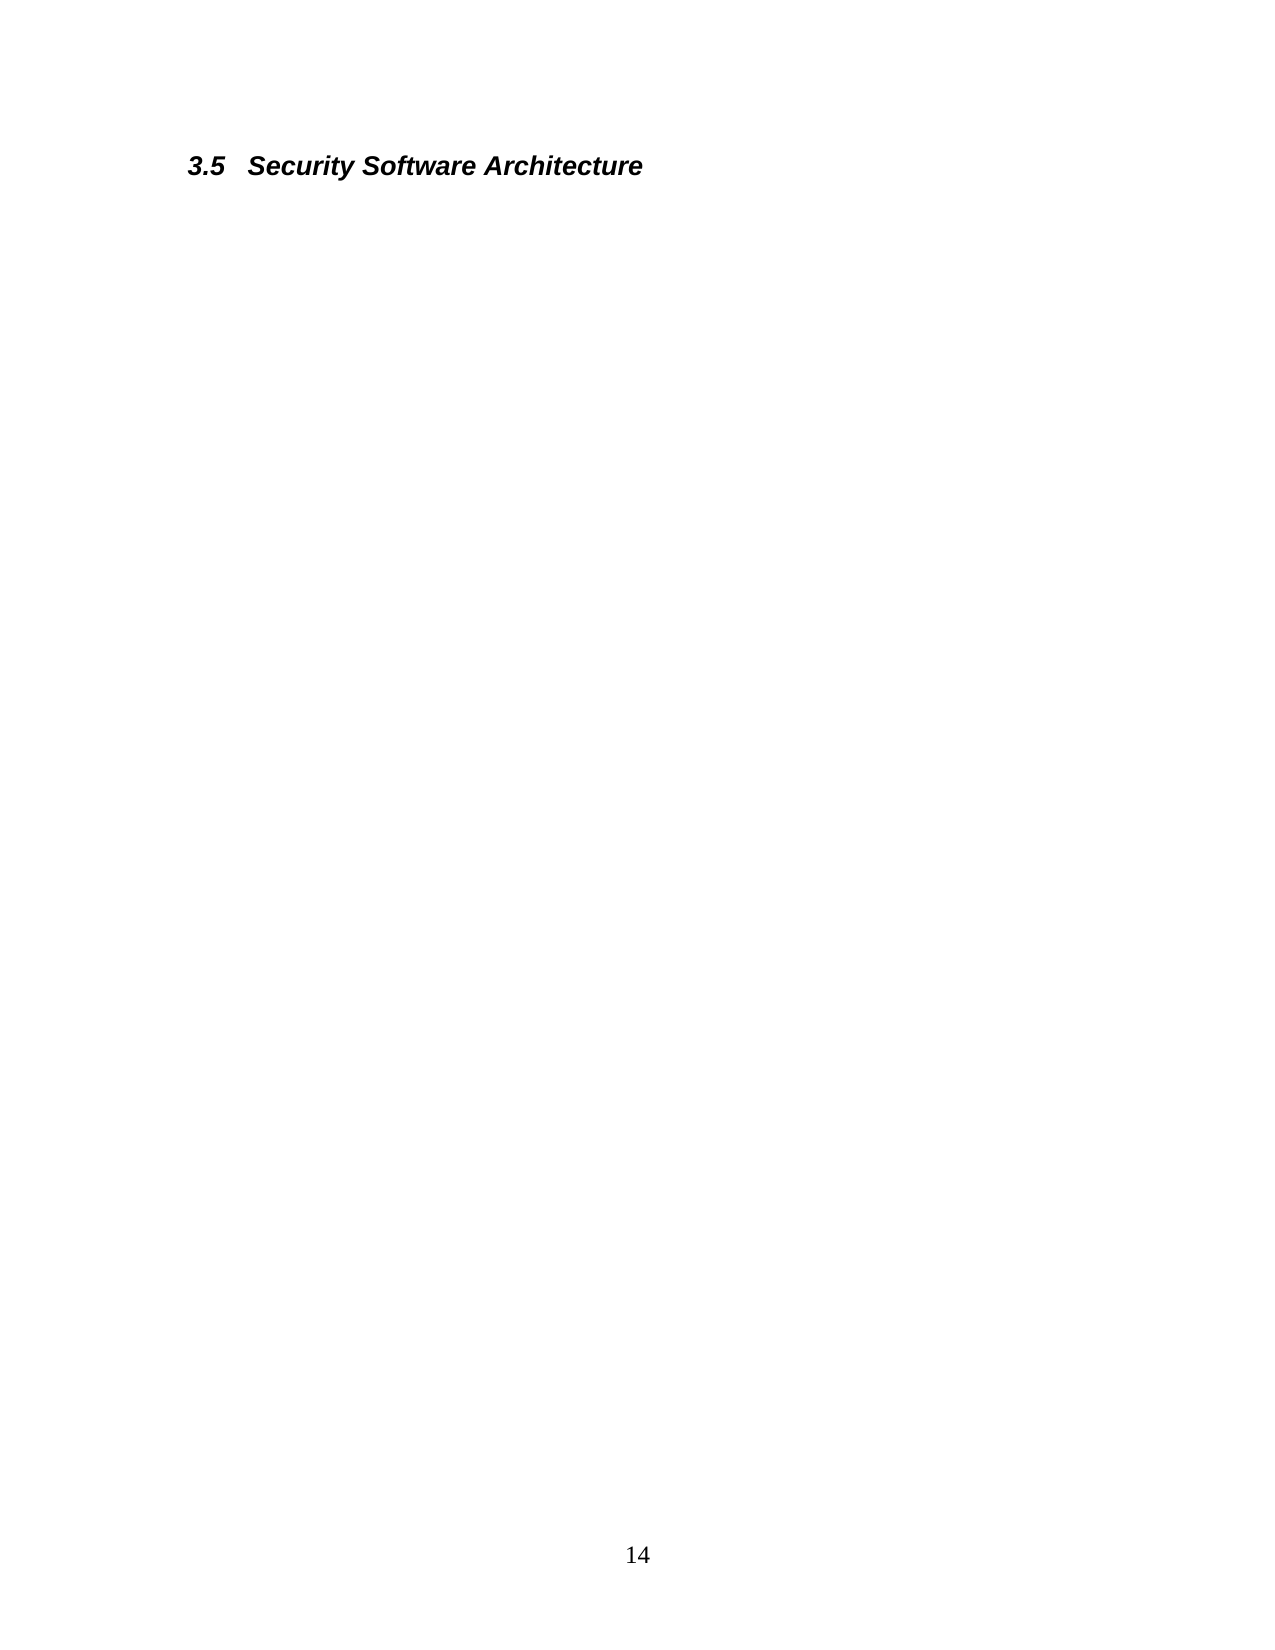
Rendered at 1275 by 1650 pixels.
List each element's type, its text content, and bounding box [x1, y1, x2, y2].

subtitle Security Software Architecture [187, 150, 1087, 181]
